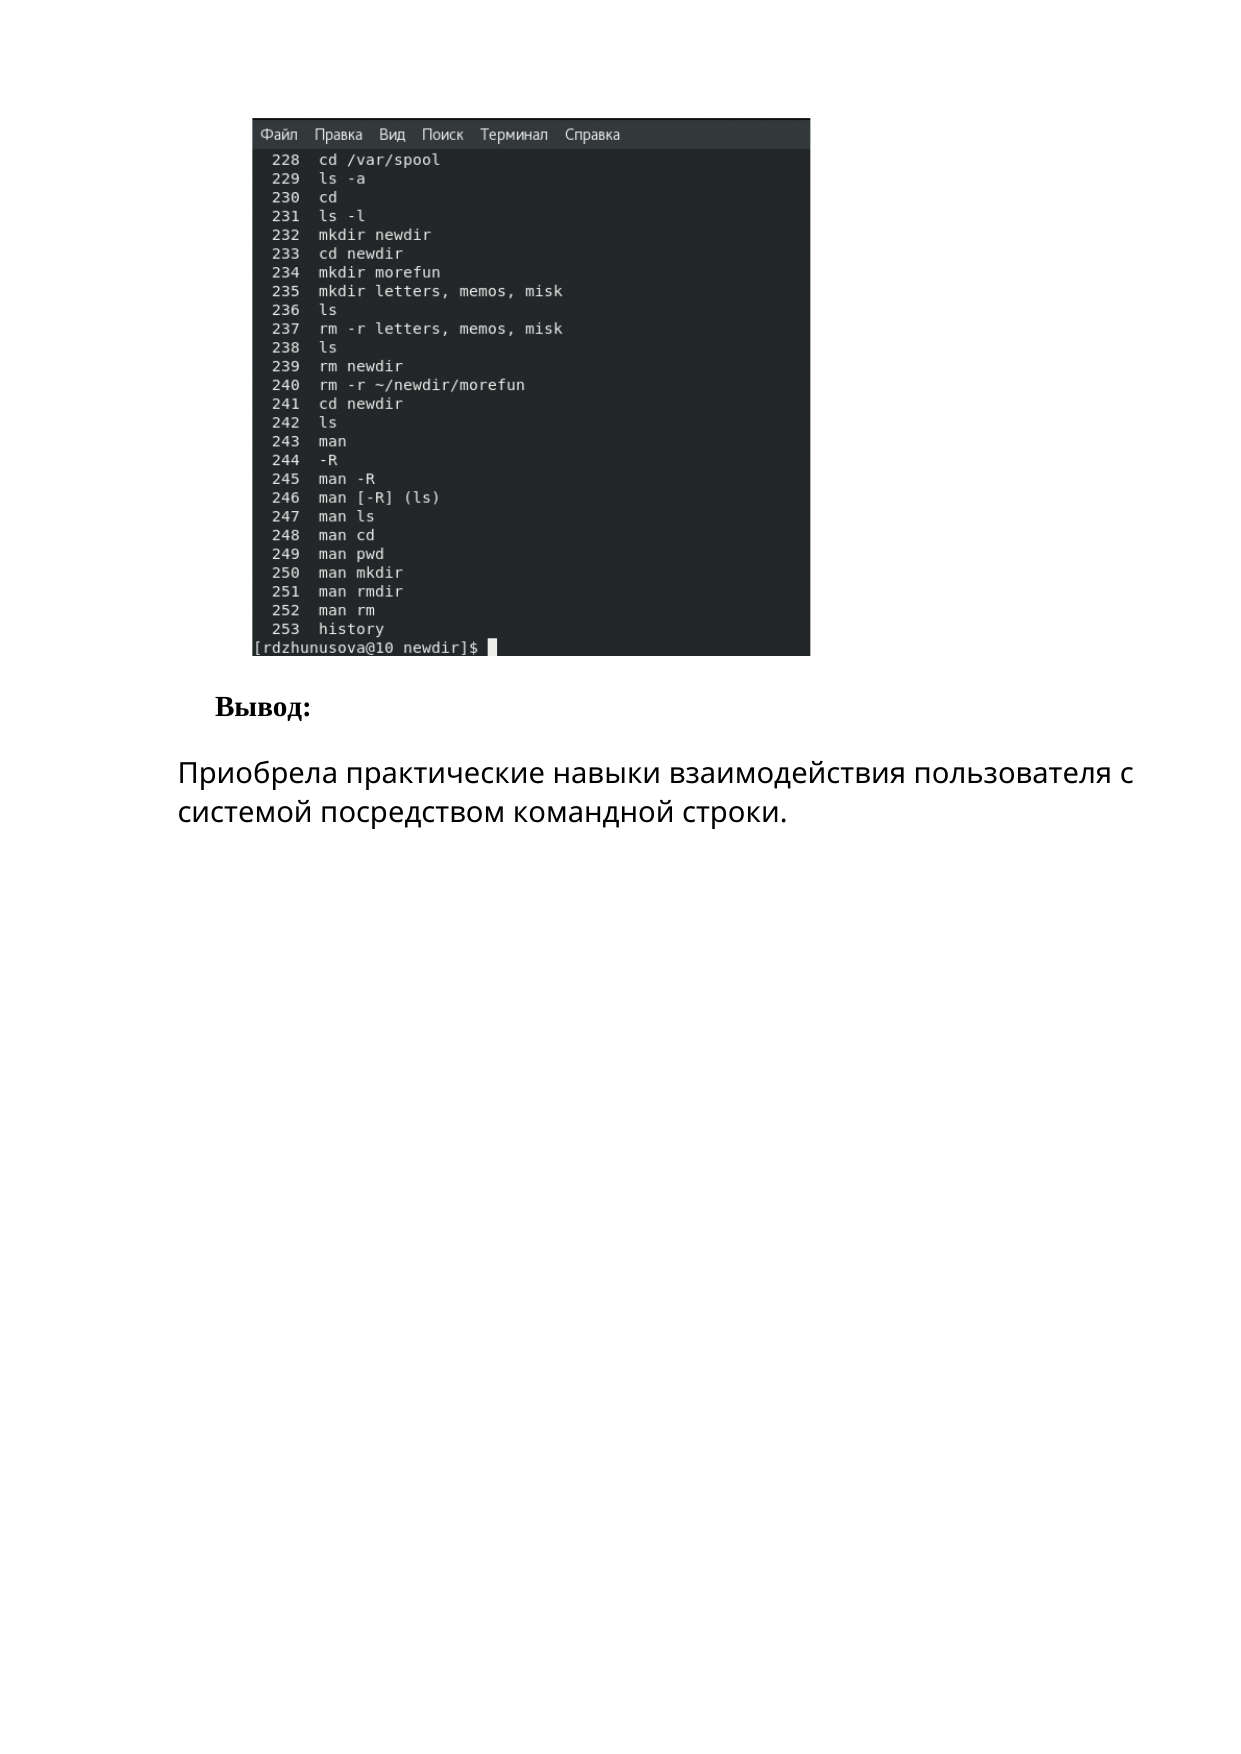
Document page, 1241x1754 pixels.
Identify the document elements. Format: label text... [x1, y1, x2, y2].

text Вывод: [215, 689, 1152, 723]
text Приобрела практические навыки взаимодействия пользователя с системой посредством командной строки. [177, 752, 1152, 831]
picture [252, 118, 811, 656]
